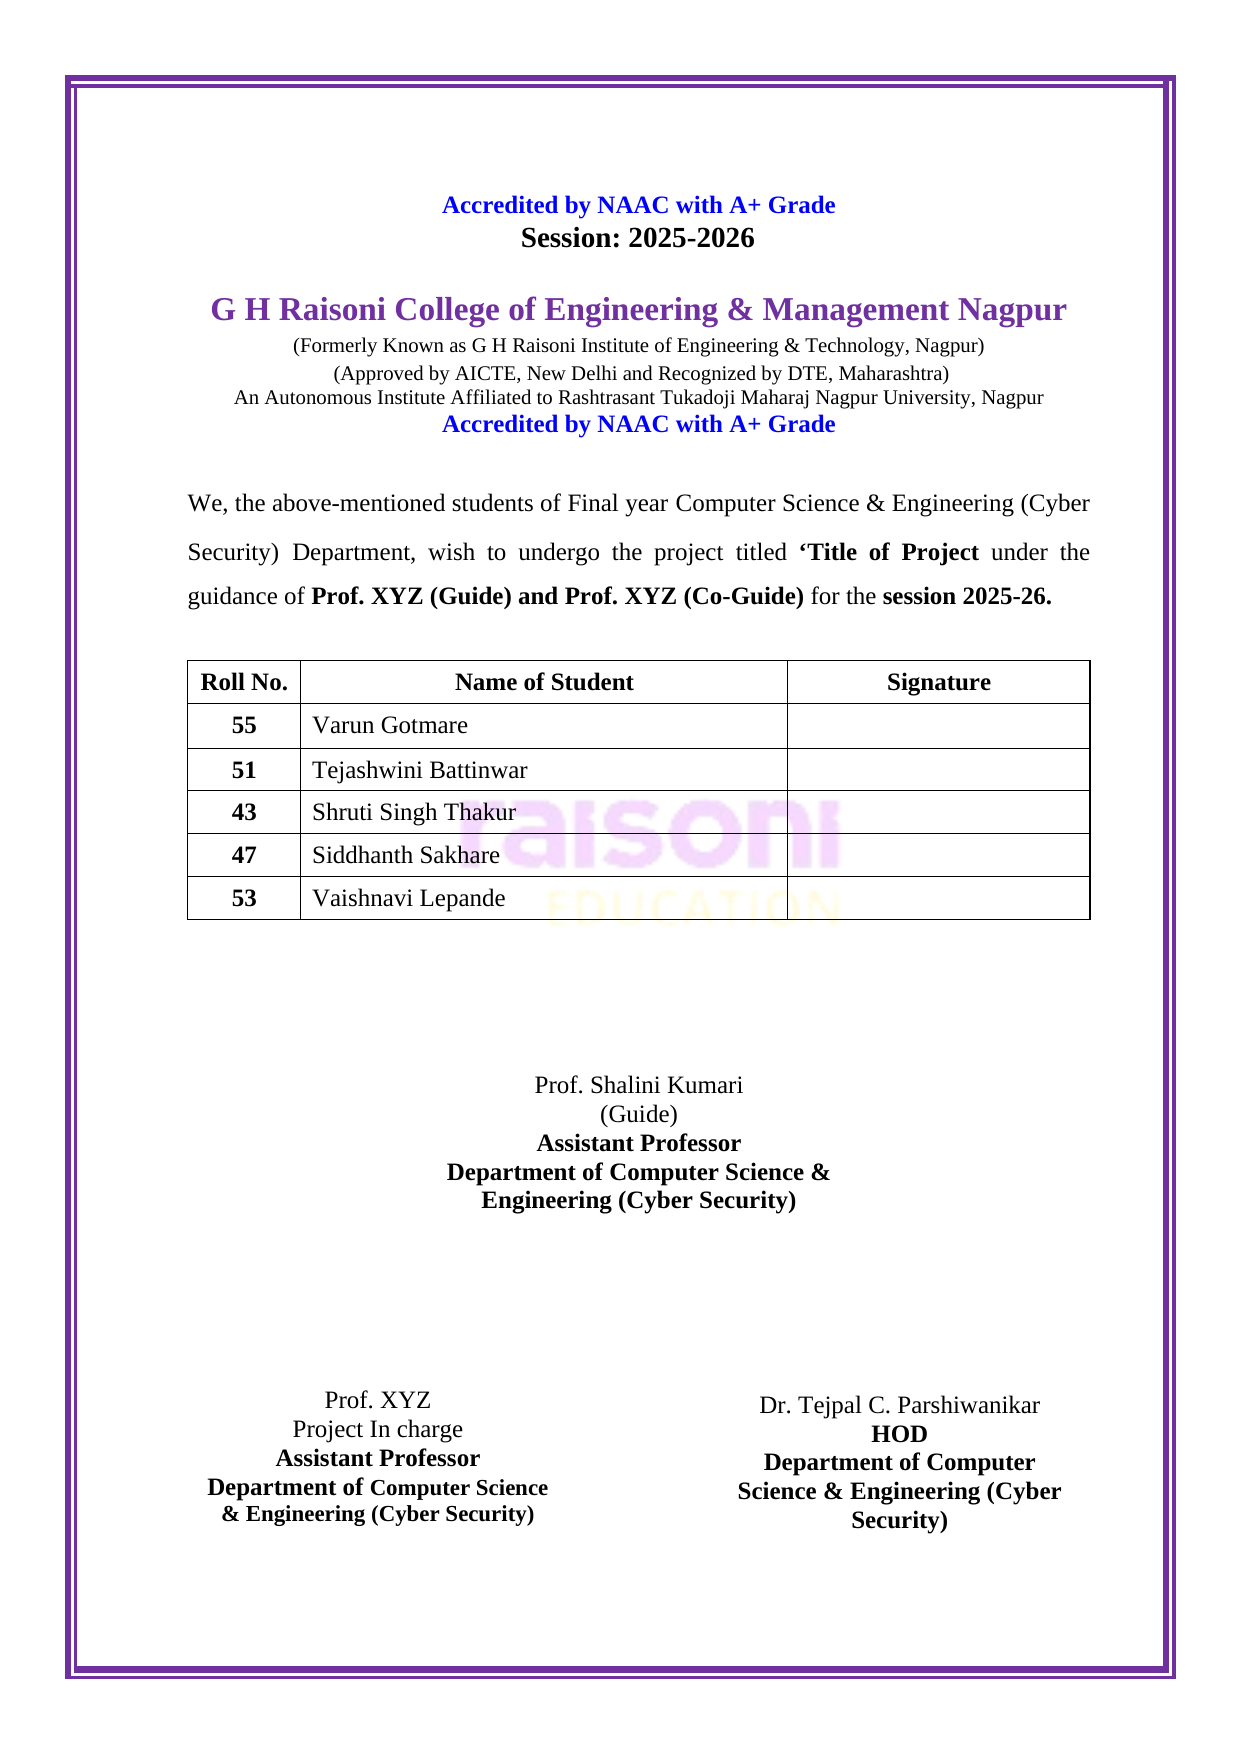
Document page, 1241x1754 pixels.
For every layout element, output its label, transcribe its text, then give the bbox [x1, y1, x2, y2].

table_cell [788, 791, 1089, 833]
text Session: 2025-2026 [187, 219, 1088, 254]
table_header Name of Student [301, 661, 787, 702]
text (Formerly Known as G H Raisoni Institute of Engineering & Technology, Nagpur) [187, 333, 1090, 357]
text Accredited by NAAC with A+ Grade [187, 409, 1090, 438]
table_cell Vaishnavi Lepande [301, 877, 787, 919]
table_cell 51 [188, 749, 300, 790]
table_header Signature [788, 661, 1089, 702]
text (Approved by AICTE, New Delhi and Recognized by DTE, Maharashtra) [187, 361, 1090, 385]
table_cell Shruti Singh Thakur [301, 791, 787, 833]
table_cell [788, 749, 1089, 790]
table_header Roll No. [188, 661, 300, 702]
table_cell 47 [188, 834, 300, 876]
table_cell [788, 877, 1089, 919]
table_cell Tejashwini Battinwar [301, 749, 787, 790]
table_cell [788, 704, 1089, 747]
text We, the above-mentioned students of Final year Computer Science & Engineering (Cyber Security) Department, wish to undergo the project titled ‘Title of Project under the guidance of Prof. XYZ (Guide) and Prof. XYZ (Co-Guide) for the session 2025-26. [187, 488, 1090, 610]
table_cell [788, 834, 1089, 876]
table_cell Varun Gotmare [301, 704, 787, 747]
text Accredited by NAAC with A+ Grade [187, 190, 1090, 219]
text An Autonomous Institute Affiliated to Rashtrasant Tukadoji Maharaj Nagpur University, Nagpur [187, 385, 1090, 409]
table_cell 53 [188, 877, 300, 919]
table_cell 43 [188, 791, 300, 833]
text G H Raisoni College of Engineering & Management Nagpur [187, 289, 1090, 327]
table_cell 55 [188, 704, 300, 747]
table_cell Siddhanth Sakhare [301, 834, 787, 876]
